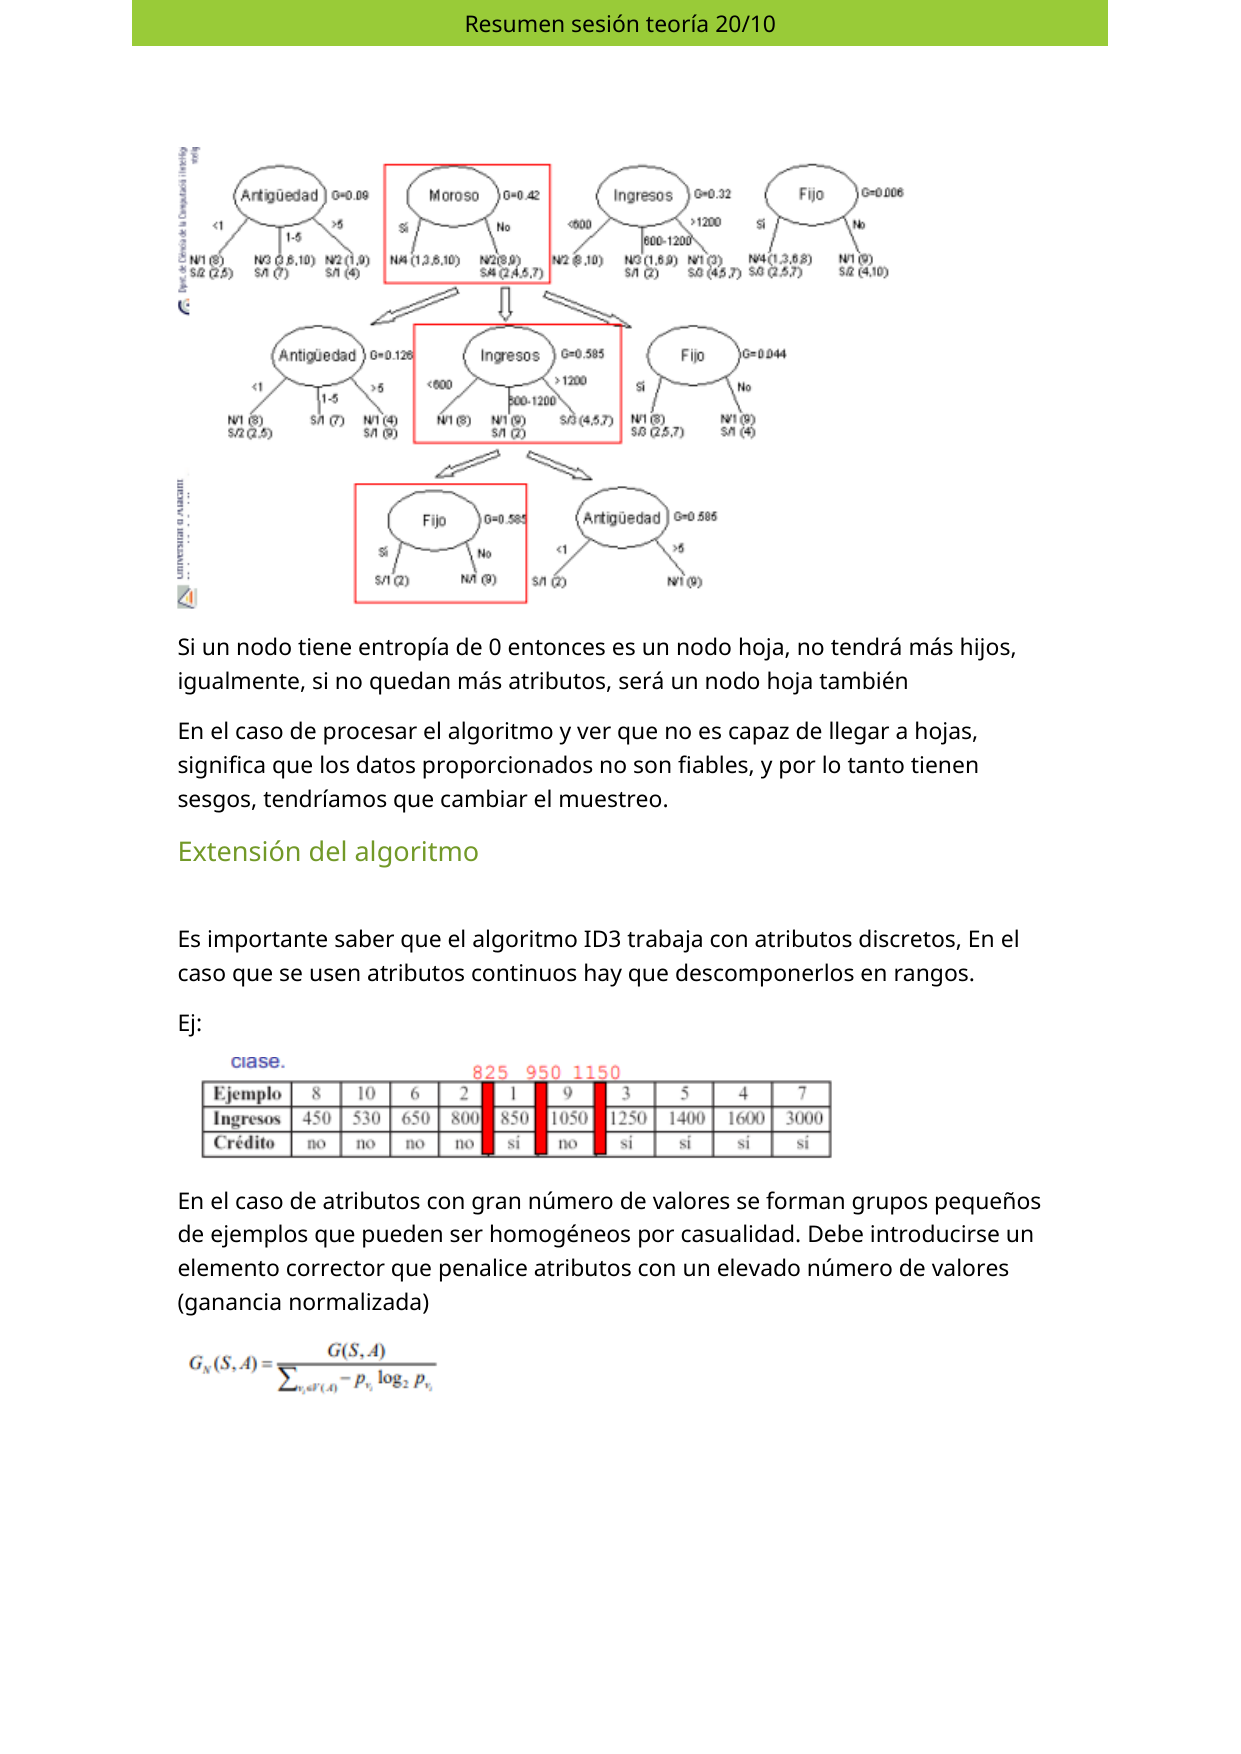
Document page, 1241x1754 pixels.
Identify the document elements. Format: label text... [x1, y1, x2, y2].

picture [177, 147, 912, 612]
text En el caso de atributos con gran número de valores se forman grupos pequeños de ejemplos que pueden ser homogéneos por casualidad. Debe introducirse un elemento corrector que penalice atributos con un elevado número de valores (ganancia normalizada) [177, 1185, 1063, 1317]
subtitle Extensión del algoritmo [177, 833, 1063, 870]
text Si un nodo tiene entropía de 0 entonces es un nodo hoja, no tendrá más hijos, igualmente, si no quedan más atributos, será un nodo hoja también [177, 631, 1063, 696]
text En el caso de procesar el algoritmo y ver que no es capaz de llegar a hojas, significa que los datos proporcionados no son fiables, y por lo tanto tienen sesgos, tendríamos que cambiar el muestreo. [177, 715, 1063, 814]
picture [177, 1336, 470, 1401]
picture [177, 1057, 846, 1166]
text Ej: [177, 1007, 1063, 1038]
text Es importante saber que el algoritmo ID3 trabaja con atributos discretos, En el caso que se usen atributos continuos hay que descomponerlos en rangos. [177, 923, 1063, 988]
